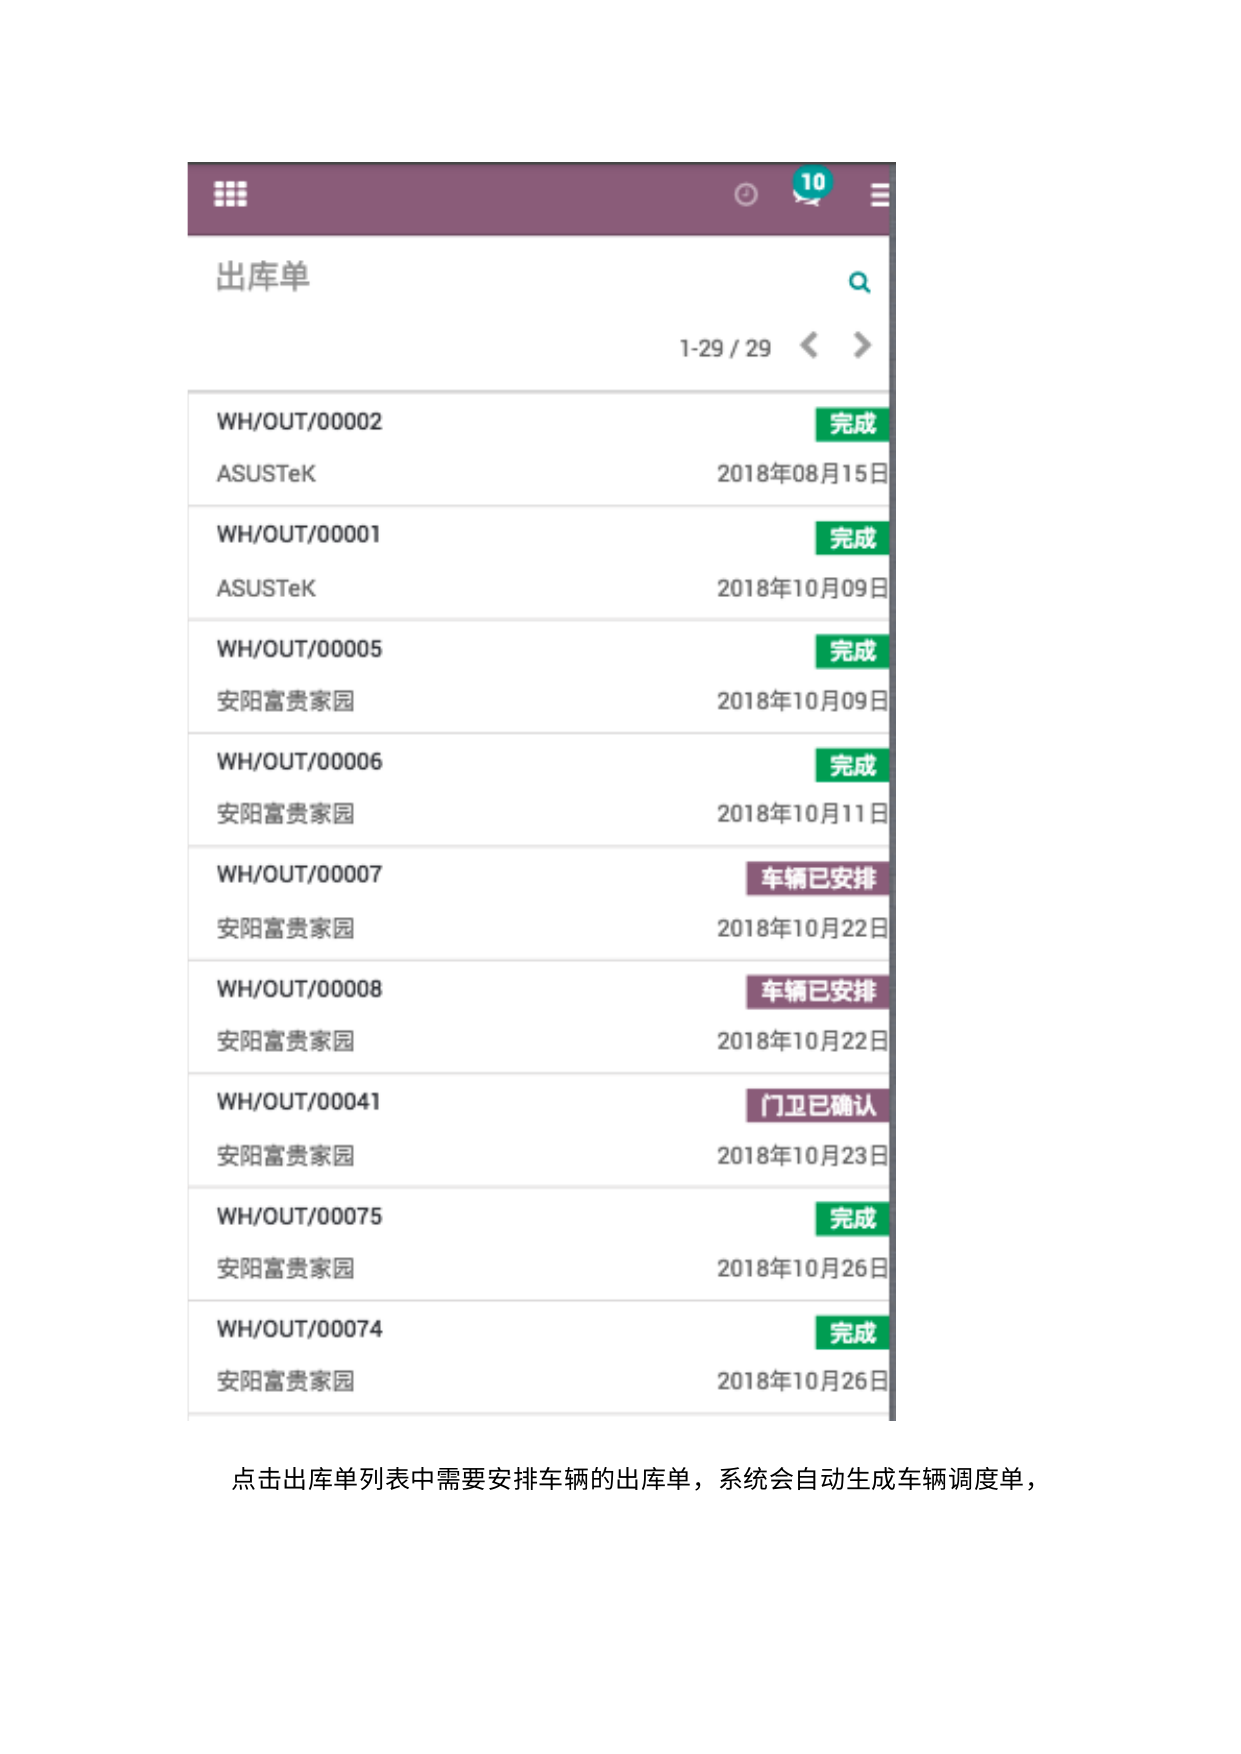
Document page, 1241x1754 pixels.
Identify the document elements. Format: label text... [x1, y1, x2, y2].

picture [187, 162, 896, 1421]
text 点击出库单列表中需要安排车辆的出库单，系统会自动生成车辆调度单，车辆调度员可选择要调度的车辆，然后保存。 [187, 1445, 1053, 1510]
